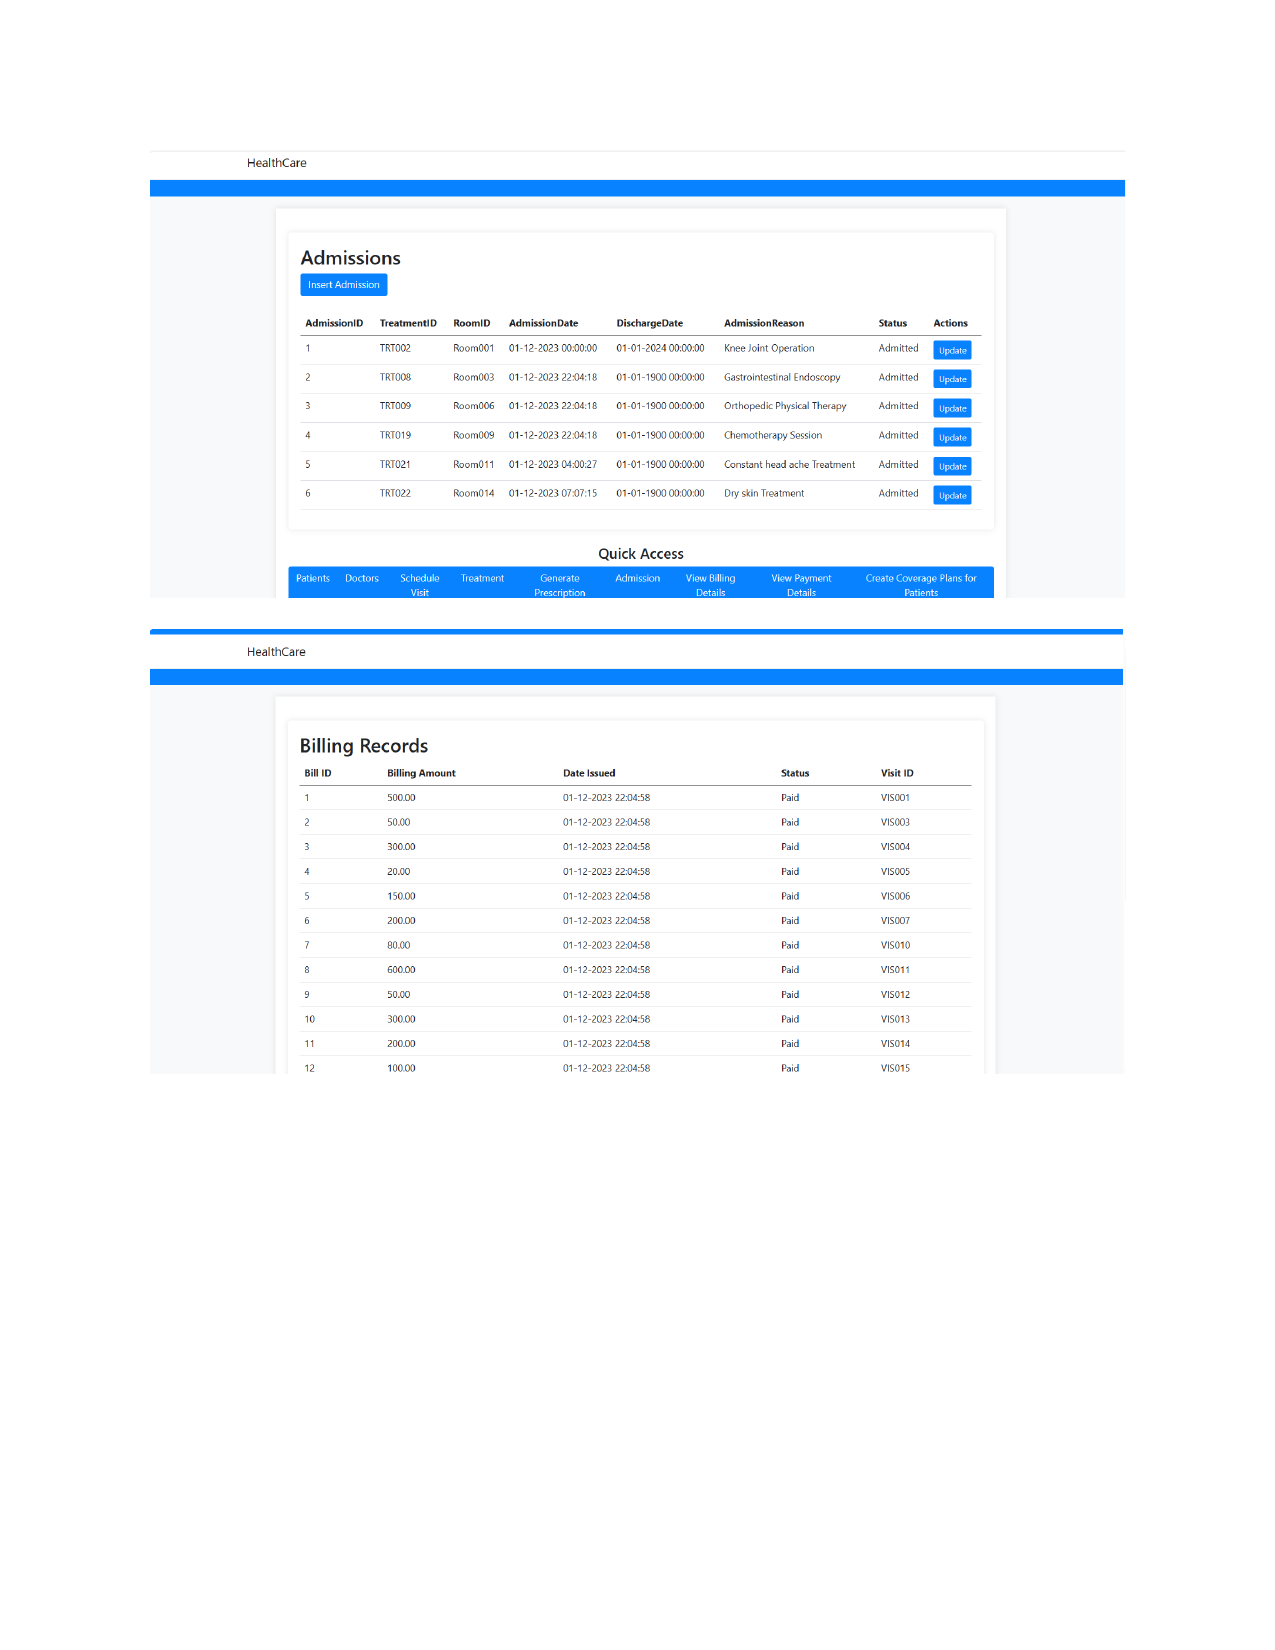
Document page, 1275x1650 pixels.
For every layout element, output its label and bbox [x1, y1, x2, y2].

picture [150, 150, 1125, 598]
picture [150, 629, 1125, 1074]
